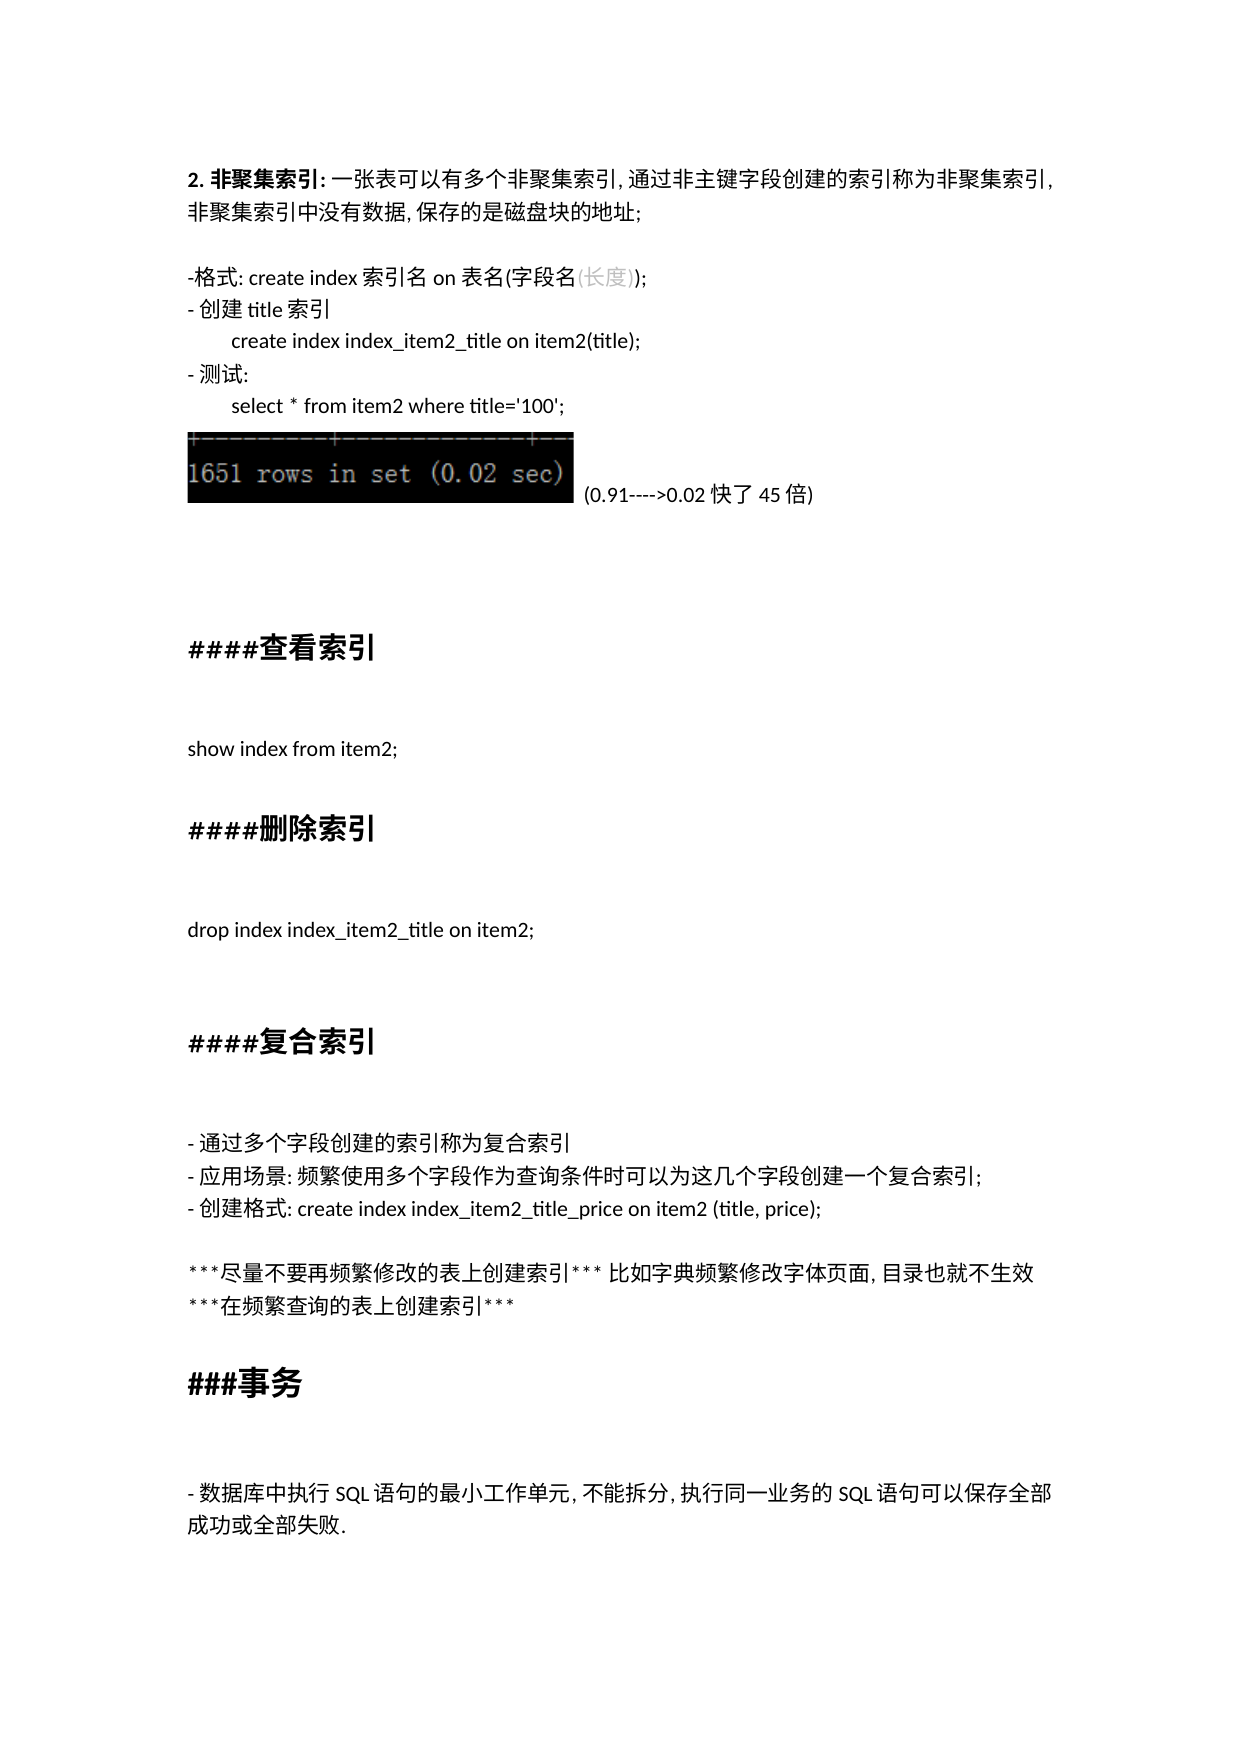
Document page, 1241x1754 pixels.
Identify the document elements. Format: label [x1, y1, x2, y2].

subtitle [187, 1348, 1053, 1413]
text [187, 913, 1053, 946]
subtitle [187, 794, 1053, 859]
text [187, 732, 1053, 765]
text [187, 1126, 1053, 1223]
picture [187, 432, 574, 503]
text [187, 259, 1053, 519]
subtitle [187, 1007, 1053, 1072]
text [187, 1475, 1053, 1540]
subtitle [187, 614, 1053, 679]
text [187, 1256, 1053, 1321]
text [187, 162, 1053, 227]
